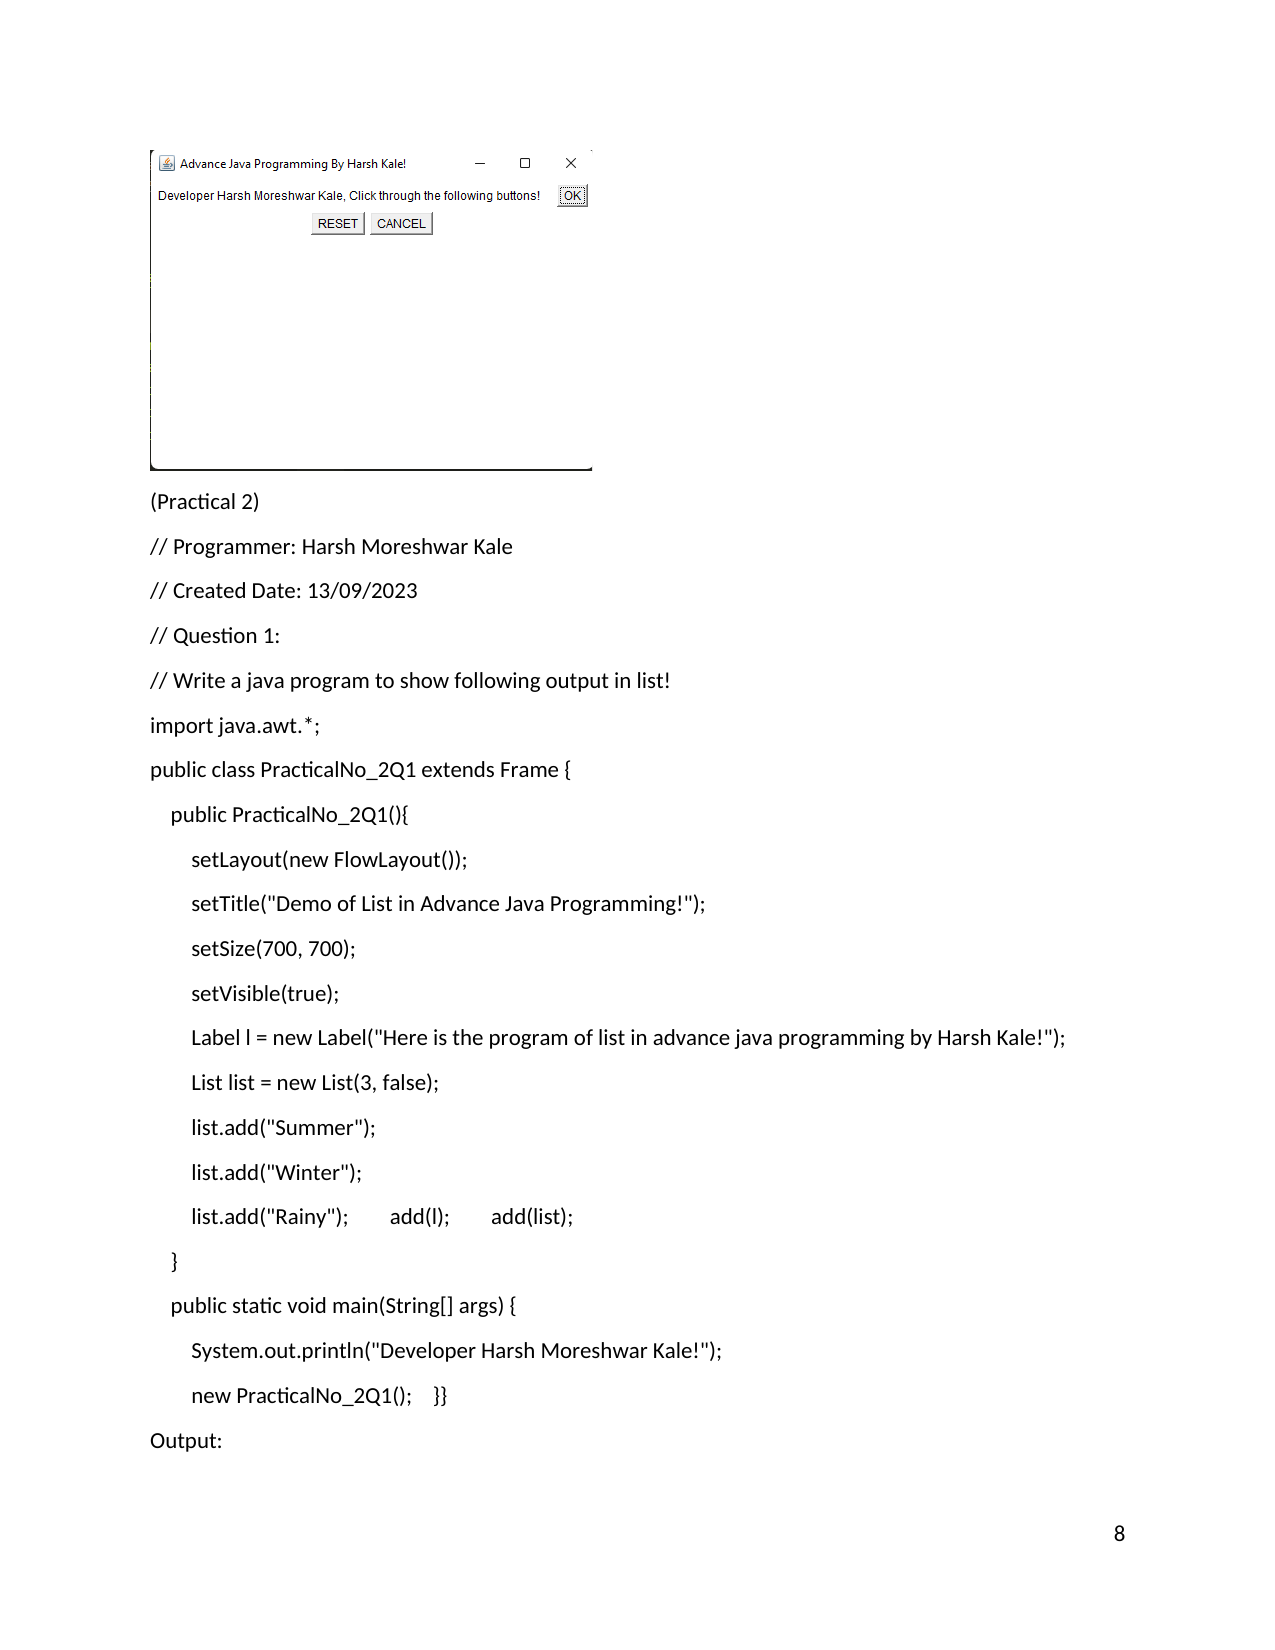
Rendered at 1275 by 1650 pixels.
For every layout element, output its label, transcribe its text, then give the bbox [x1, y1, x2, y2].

text List list = new List(3, false); [150, 1068, 1125, 1096]
text // Programmer: Harsh Moreshwar Kale [150, 532, 1125, 560]
picture [150, 150, 593, 471]
text setTitle("Demo of List in Advance Java Programming!"); [150, 889, 1125, 917]
text public static void main(String[] args) { [150, 1292, 1125, 1320]
text setVisible(true); [150, 979, 1125, 1007]
text list.add("Winter"); [150, 1158, 1125, 1186]
text import java.awt.*; [150, 711, 1125, 739]
text // Write a java program to show following output in list! [150, 666, 1125, 694]
text new PracticalNo_2Q1(); }} [150, 1381, 1125, 1409]
text public class PracticalNo_2Q1 extends Frame { [150, 755, 1125, 783]
text list.add("Summer"); [150, 1113, 1125, 1141]
text setSize(700, 700); [150, 934, 1125, 962]
text System.out.println("Developer Harsh Moreshwar Kale!"); [150, 1336, 1125, 1364]
text Output: [150, 1426, 1125, 1454]
text } [150, 1247, 1125, 1275]
text // Question 1: [150, 621, 1125, 649]
text // Created Date: 13/09/2023 [150, 577, 1125, 605]
text (Practical 2) [150, 487, 1125, 515]
text public PracticalNo_2Q1(){ [150, 800, 1125, 828]
text list.add("Rainy"); add(l); add(list); [150, 1202, 1125, 1230]
text setLayout(new FlowLayout()); [150, 845, 1125, 873]
text Label l = new Label("Here is the program of list in advance java programming by Harsh Kale!"); [150, 1023, 1125, 1052]
